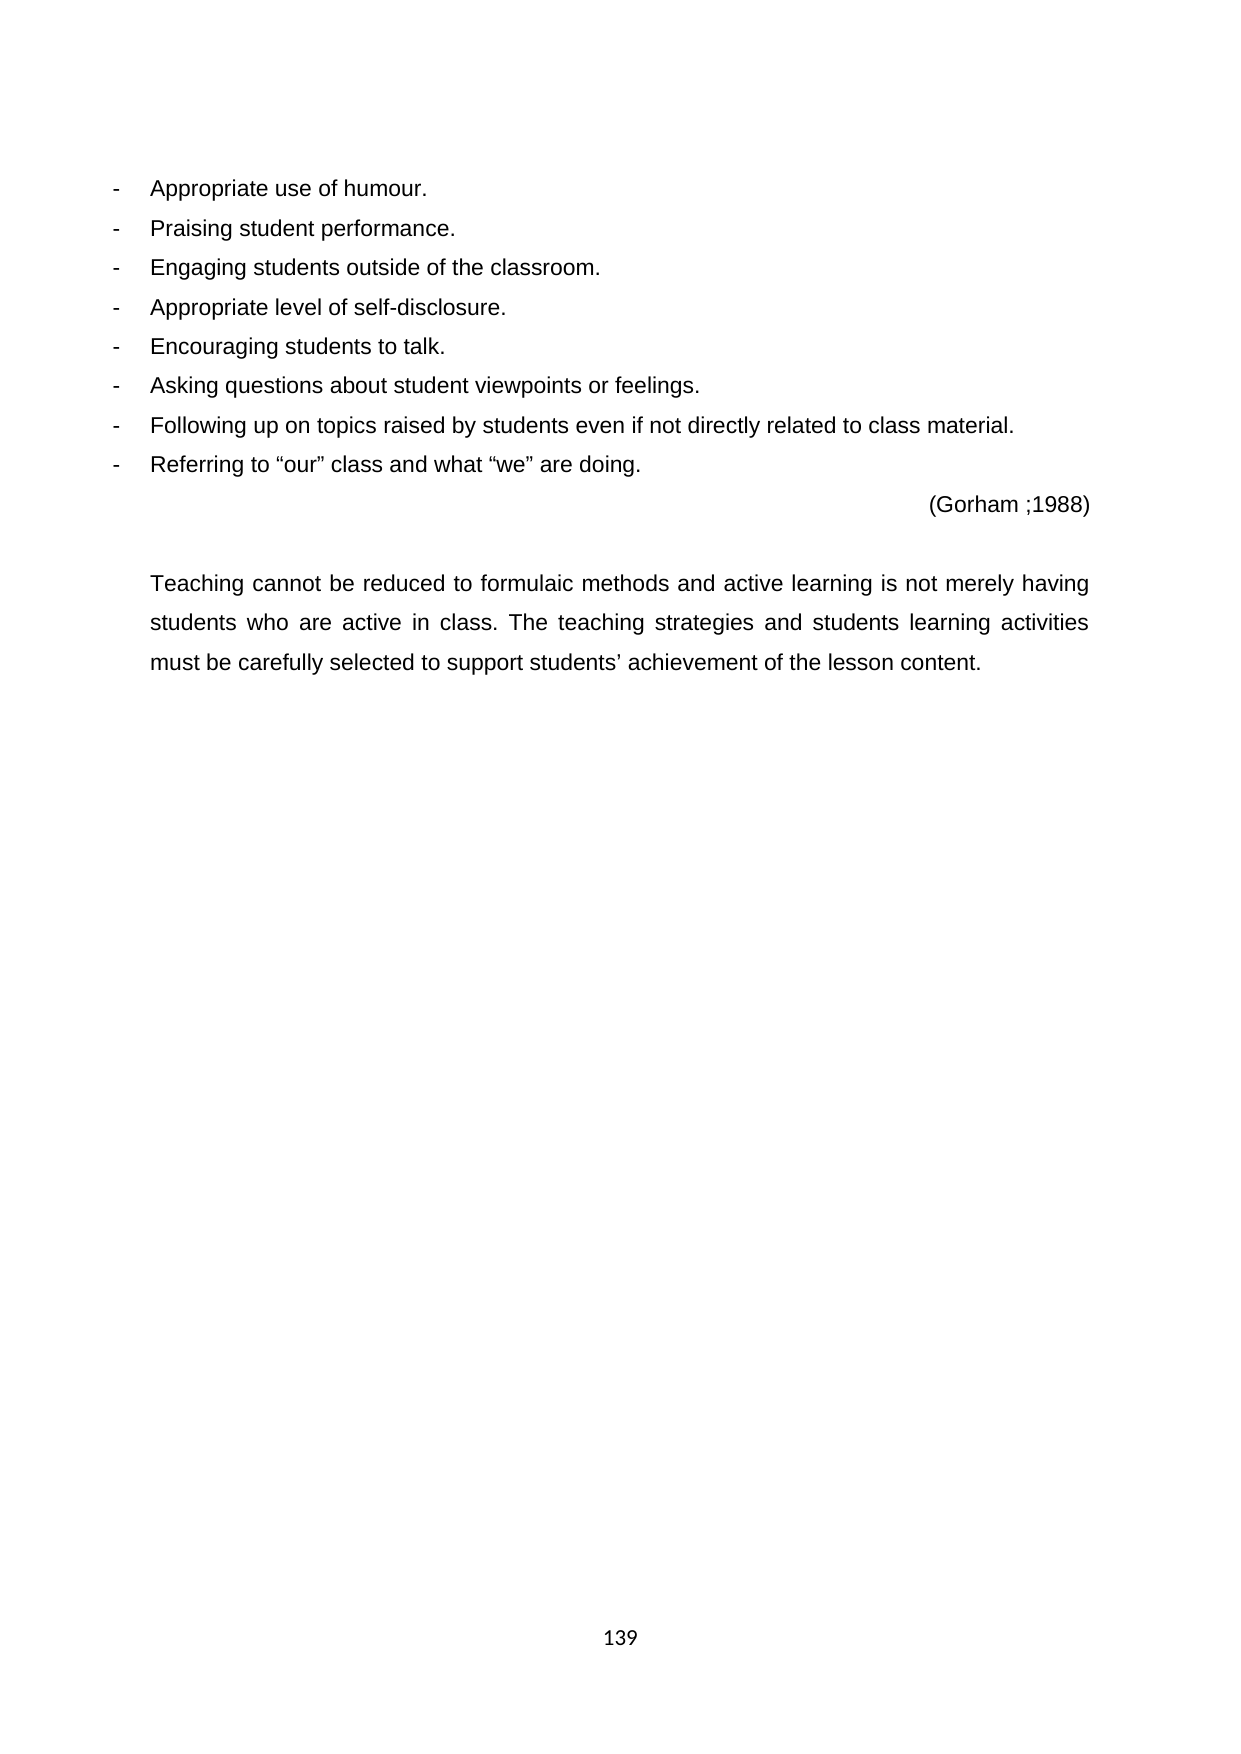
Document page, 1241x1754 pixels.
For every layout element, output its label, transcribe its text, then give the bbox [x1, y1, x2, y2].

text Teaching cannot be reduced to formulaic methods and active learning is not merely having students who are active in class. The teaching strategies and students learning activities must be carefully selected to support students’ achievement of the lesson content. [150, 570, 1090, 675]
list Asking questions about student viewpoints or feelings. [112, 372, 1090, 399]
list Following up on topics raised by students even if not directly related to class material. [112, 412, 1090, 438]
list Encouraging students to talk. [112, 333, 1090, 359]
list Appropriate level of self-disclosure. [112, 293, 1090, 320]
list Appropriate use of humour. [112, 175, 1090, 201]
list Praising student performance. [112, 214, 1090, 241]
text (Gorham ;1988) [150, 491, 1090, 517]
list Engaging students outside of the classroom. [112, 254, 1090, 280]
list Referring to “our” class and what “we” are doing. [112, 451, 1090, 478]
